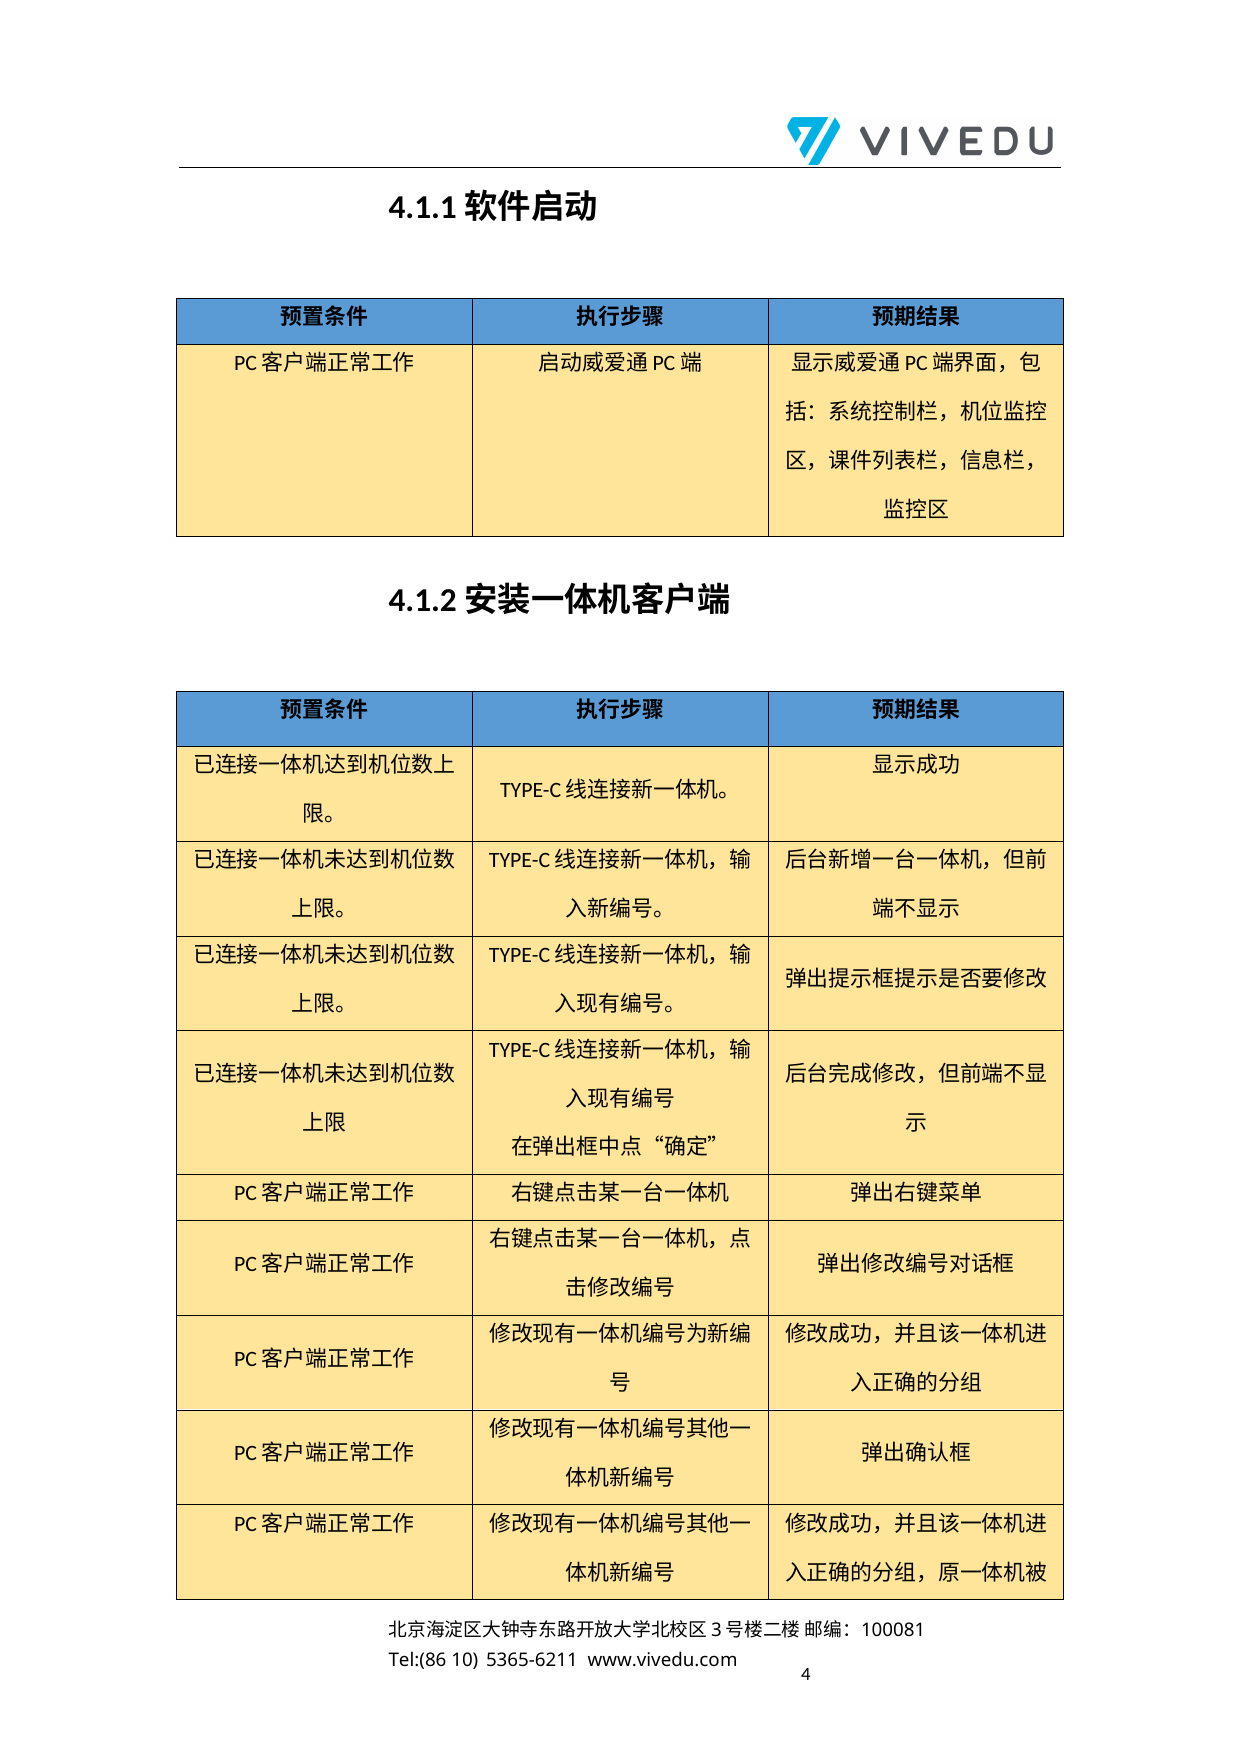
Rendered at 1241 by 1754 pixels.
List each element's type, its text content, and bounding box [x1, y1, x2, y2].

table_cell 后台新增一台一体机，但前端不显示 [769, 842, 1063, 936]
picture [787, 117, 1053, 165]
table_cell PC客户端正常工作 [177, 1316, 472, 1409]
subtitle 4.1.1 软件启动 [187, 171, 1053, 236]
table_cell 修改现有一体机编号其他一体机新编号 [473, 1411, 768, 1504]
table_cell 已连接一体机达到机位数上限。 [177, 747, 472, 841]
table_header 预置条件 [177, 692, 472, 746]
table_header 预期结果 [769, 692, 1063, 746]
table_cell 弹出提示框提示是否要修改 [769, 937, 1063, 1030]
table_cell 修改成功，并且该一体机进入正确的分组 [769, 1316, 1063, 1409]
table_cell PC客户端正常工作 [177, 1505, 472, 1599]
table_header 预期结果 [769, 299, 1063, 344]
table_cell 已连接一体机未达到机位数上限 [177, 1031, 472, 1174]
table_cell 弹出右键菜单 [769, 1175, 1063, 1220]
table_cell PC客户端正常工作 [177, 1175, 472, 1220]
table_cell 修改现有一体机编号为新编号 [473, 1316, 768, 1409]
table_cell 启动威爱通PC端 [473, 345, 768, 536]
table_cell 已连接一体机未达到机位数上限。 [177, 842, 472, 936]
table_header 执行步骤 [473, 692, 768, 746]
table_header 执行步骤 [473, 299, 768, 344]
table_cell 后台完成修改，但前端不显示 [769, 1031, 1063, 1174]
table_cell 已连接一体机未达到机位数上限。 [177, 937, 472, 1030]
subtitle 4.1.2 安装一体机客户端 [187, 564, 1053, 629]
table_cell TYPE-C线连接新一体机。 [473, 747, 768, 841]
table_header 预置条件 [177, 299, 472, 344]
table_cell 修改成功，并且该一体机进入正确的分组，原一体机被删除 [769, 1505, 1063, 1599]
table_cell TYPE-C线连接新一体机，输入新编号。 [473, 842, 768, 936]
table_cell 弹出修改编号对话框 [769, 1221, 1063, 1315]
table_cell TYPE-C线连接新一体机，输入现有编号 在弹出框中点“确定” [473, 1031, 768, 1174]
table_cell PC客户端正常工作 [177, 1411, 472, 1504]
table_cell 修改现有一体机编号其他一体机新编号 在确认框中点确定 [473, 1505, 768, 1599]
table_cell TYPE-C线连接新一体机，输入现有编号。 [473, 937, 768, 1030]
table_cell 弹出确认框 [769, 1411, 1063, 1504]
table_cell 右键点击某一台一体机 [473, 1175, 768, 1220]
table_cell PC客户端正常工作 [177, 1221, 472, 1315]
table_cell 显示威爱通PC端界面，包括：系统控制栏，机位监控区，课件列表栏，信息栏，监控区 [769, 345, 1063, 536]
table_cell PC客户端正常工作 [177, 345, 472, 536]
table_cell 右键点击某一台一体机，点击修改编号 [473, 1221, 768, 1315]
table_cell 显示成功 [769, 747, 1063, 841]
